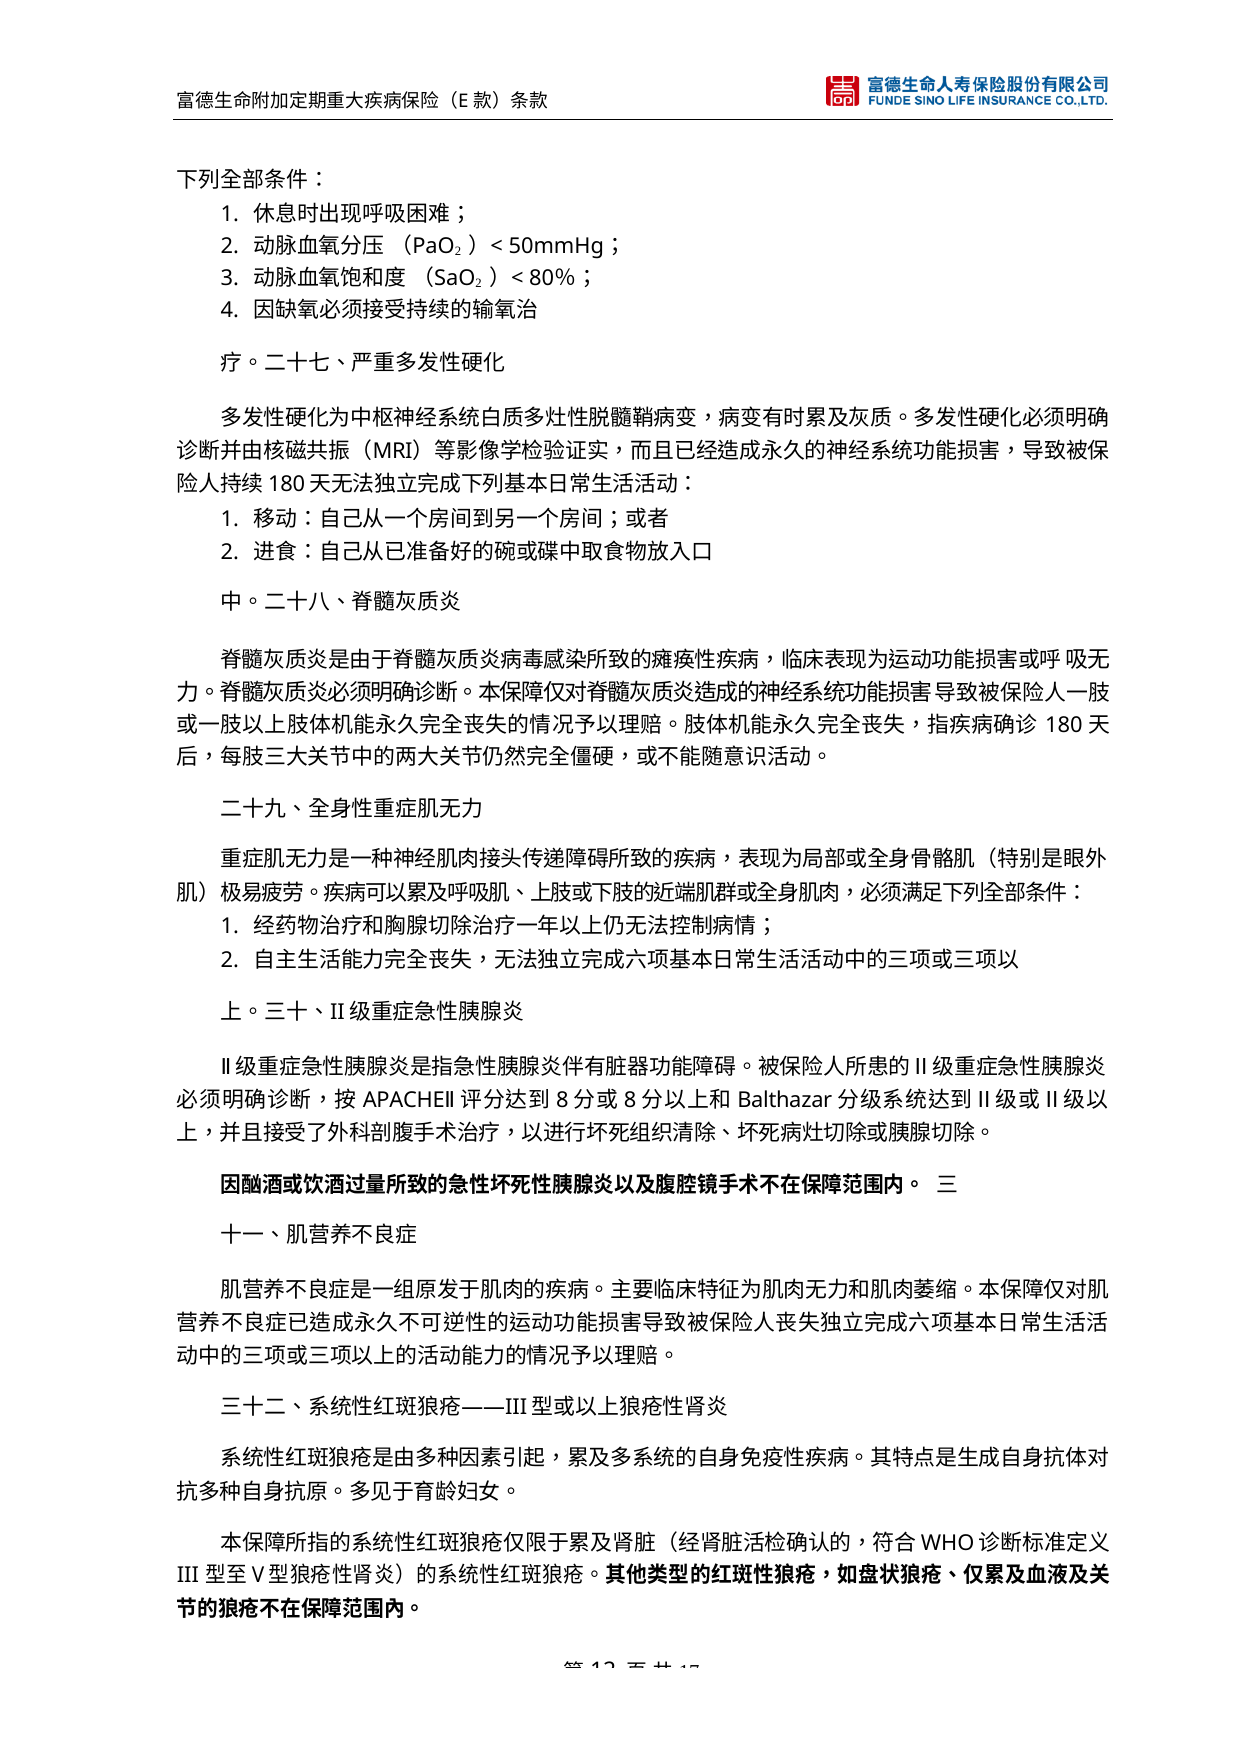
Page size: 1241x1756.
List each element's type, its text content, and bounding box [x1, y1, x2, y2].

list 自主生活能力完全丧失，无法独立完成六项基本日常生活活动中的三项或三项以上。三十、II级重症急性胰腺炎 [220, 944, 1062, 1026]
text 脊髓灰质炎是由于脊髓灰质炎病毒感染所致的瘫痪性疾病，临床表现为运动功能损害或呼吸无力。脊髓灰质炎必须明确诊断。本保障仅对脊髓灰质炎造成的神经系统功能损害导致被保险人一肢或一肢以上肢体机能永久完全丧失的情况予以理赔。肢体机能永久完全丧失，指疾病确诊180 天后，每肢三大关节中的两大关节仍然完全僵硬，或不能随意识活动。 [176, 643, 1111, 770]
text 多发性硬化为中枢神经系统白质多灶性脱髓鞘病变，病变有时累及灰质。多发性硬化必须明确诊断并由核磁共振（MRI）等影像学检验证实，而且已经造成永久的神经系统功能损害，导致被保险人持续180天无法独立完成下列基本日常生活活动： [177, 402, 1111, 498]
text 系统性红斑狼疮是由多种因素引起，累及多系统的自身免疫性疾病。其特点是生成自身抗体对抗多种自身抗原。多见于育龄妇女。 [177, 1442, 1111, 1506]
text 三十二、系统性红斑狼疮——III型或以上狼疮性肾炎 [220, 1391, 1132, 1421]
list 动脉血氧分压 （PaO2 ）< 50mmHg； [220, 230, 1132, 260]
text 肌营养不良症是一组原发于肌肉的疾病。主要临床特征为肌肉无力和肌肉萎缩。本保障仅对肌营养不良症已造成永久不可逆性的运动功能损害导致被保险人丧失独立完成六项基本日常生活活动中的三项或三项以上的活动能力的情况予以理赔。 [177, 1274, 1111, 1369]
text 下列全部条件： [177, 163, 1132, 193]
list 休息时出现呼吸困难； [220, 197, 1132, 227]
list 移动：自己从一个房间到另一个房间；或者 [220, 502, 1132, 532]
text 重症肌无力是一种神经肌肉接头传递障碍所致的疾病，表现为局部或全身骨骼肌（特别是眼外肌）极易疲劳。疾病可以累及呼吸肌、上肢或下肢的近端肌群或全身肌肉，必须满足下列全部条件： [177, 843, 1120, 907]
list 因缺氧必须接受持续的输氧治疗。二十七、严重多发性硬化 [220, 294, 581, 376]
text Ⅱ级重症急性胰腺炎是指急性胰腺炎伴有脏器功能障碍。被保险人所患的Ⅱ级重症急性胰腺炎必须明确诊断，按APACHEⅡ评分达到8分或8分以上和Balthazar分级系统达到Ⅱ级或Ⅱ级以上，并且接受了外科剖腹手术治疗，以进行坏死组织清除、坏死病灶切除或胰腺切除。 [177, 1051, 1109, 1147]
text 本保障所指的系统性红斑狼疮仅限于累及肾脏（经肾脏活检确认的，符合WHO诊断标准定义III 型至V型狼疮性肾炎）的系统性红斑狼疮。其他类型的红斑性狼疮，如盘状狼疮、仅累及血液及关 节的狼疮不在保障范围內。 [177, 1526, 1111, 1622]
text 二十九、全身性重症肌无力 [220, 793, 1132, 823]
text 因酗酒或饮酒过量所致的急性坏死性胰腺炎以及腹腔镜手术不在保障范围内。 三十一、肌营养不良症 [220, 1169, 967, 1249]
list 进食：自己从已准备好的碗或碟中取食物放入口中。二十八、脊髓灰质炎 [220, 536, 756, 616]
list 经药物治疗和胸腺切除治疗一年以上仍无法控制病情； [220, 911, 1132, 939]
list 动脉血氧饱和度 （SaO2 ）< 80％； [220, 262, 1132, 292]
picture [825, 73, 1108, 107]
